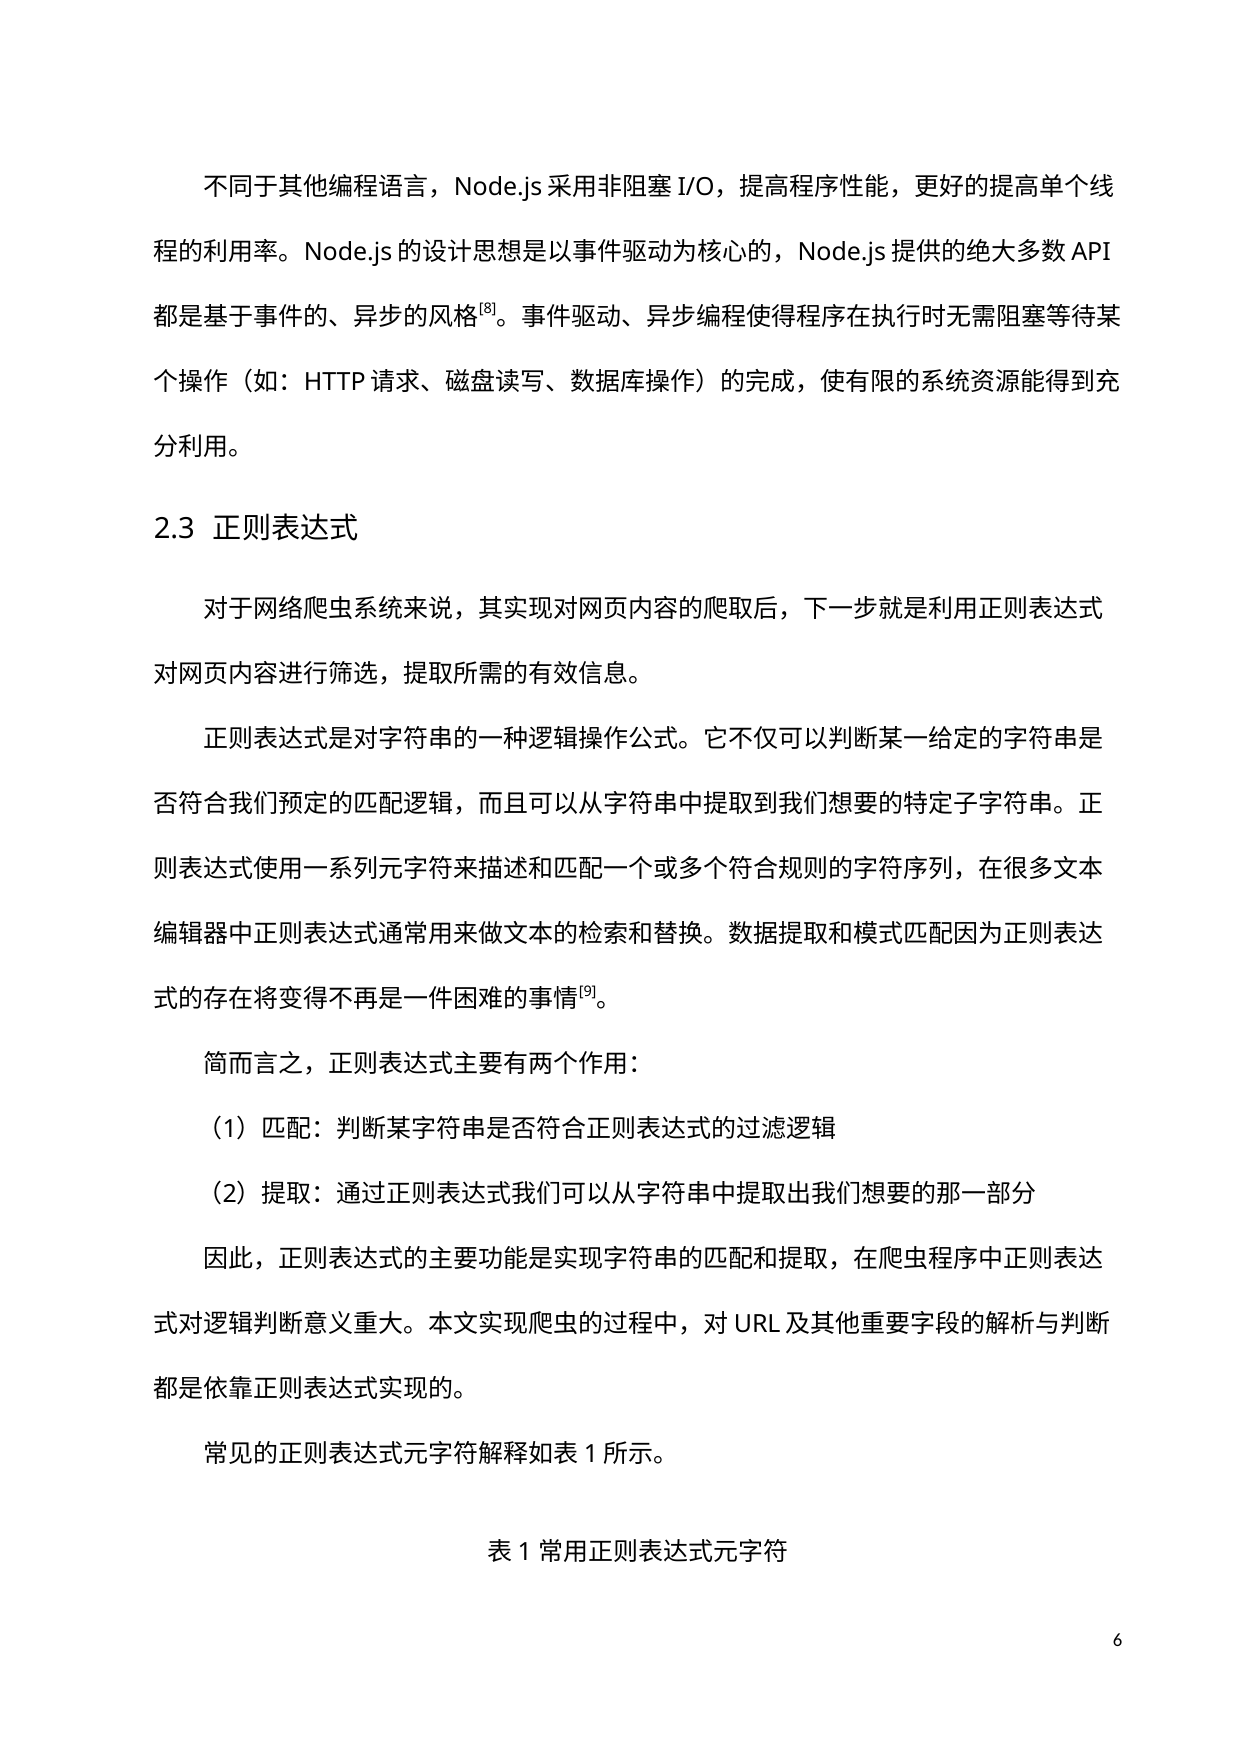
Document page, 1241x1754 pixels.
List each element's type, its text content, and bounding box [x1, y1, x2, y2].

text （2）提取：通过正则表达式我们可以从字符串中提取出我们想要的那一部分 [153, 1159, 1122, 1224]
text 常见的正则表达式元字符解释如表1所示。 [153, 1419, 1122, 1484]
text 表1 常用正则表达式元字符 [153, 1517, 1122, 1582]
list 正则表达式 [153, 493, 1122, 558]
text 对于网络爬虫系统来说，其实现对网页内容的爬取后，下一步就是利用正则表达式对网页内容进行筛选，提取所需的有效信息。 [153, 574, 1122, 704]
text （1）匹配：判断某字符串是否符合正则表达式的过滤逻辑 [153, 1094, 1122, 1159]
text 简而言之，正则表达式主要有两个作用： [153, 1029, 1122, 1094]
text 正则表达式是对字符串的一种逻辑操作公式。它不仅可以判断某一给定的字符串是否符合我们预定的匹配逻辑，而且可以从字符串中提取到我们想要的特定子字符串。正则表达式使用一系列元字符来描述和匹配一个或多个符合规则的字符序列，在很多文本编辑器中正则表达式通常用来做文本的检索和替换。数据提取和模式匹配因为正则表达式的存在将变得不再是一件困难的事情[9]。 [153, 704, 1122, 1029]
text 因此，正则表达式的主要功能是实现字符串的匹配和提取，在爬虫程序中正则表达式对逻辑判断意义重大。本文实现爬虫的过程中，对URL及其他重要字段的解析与判断都是依靠正则表达式实现的。 [153, 1224, 1122, 1419]
text 不同于其他编程语言，Node.js采用非阻塞I/O，提高程序性能，更好的提高单个线程的利用率。Node.js的设计思想是以事件驱动为核心的，Node.js提供的绝大多数API都是基于事件的、异步的风格[8]。事件驱动、异步编程使得程序在执行时无需阻塞等待某个操作（如：HTTP请求、磁盘读写、数据库操作）的完成，使有限的系统资源能得到充分利用。 [153, 152, 1122, 477]
